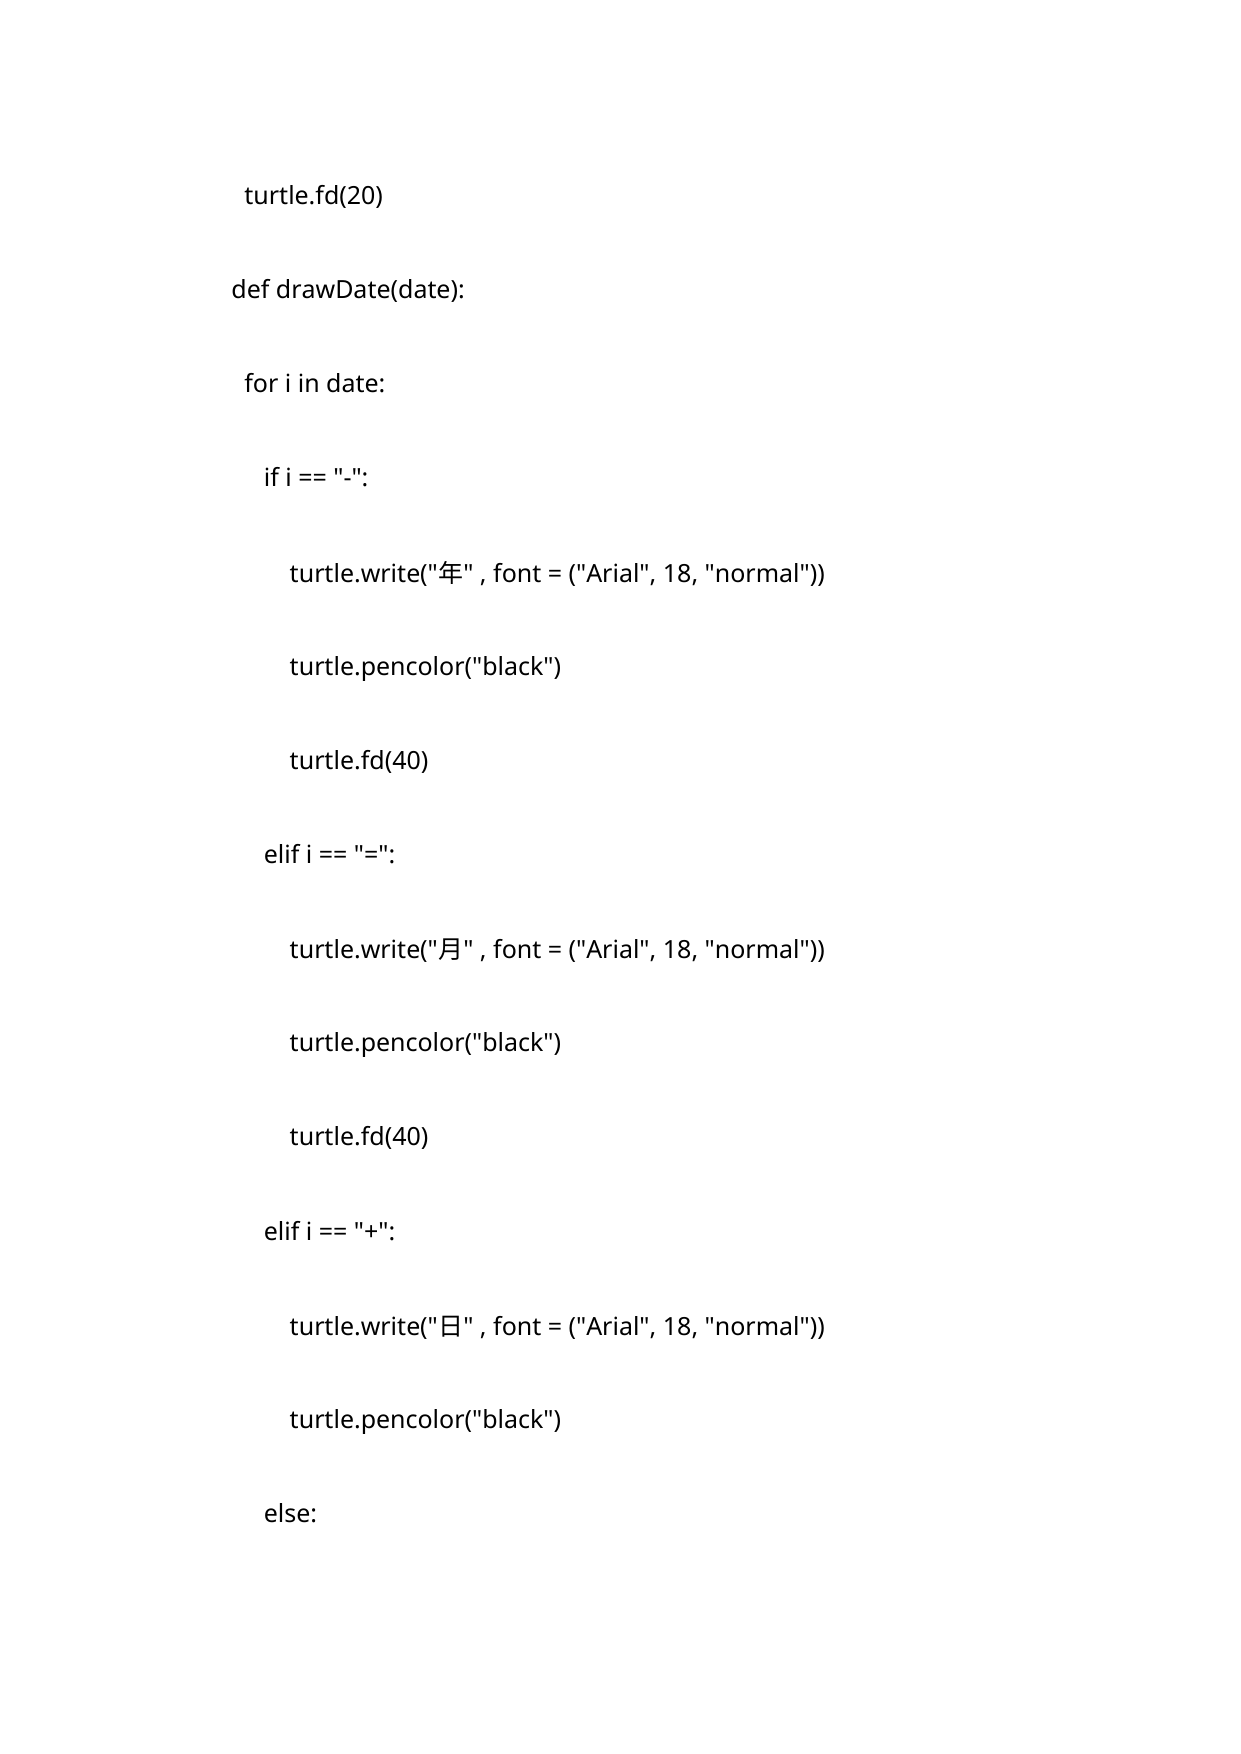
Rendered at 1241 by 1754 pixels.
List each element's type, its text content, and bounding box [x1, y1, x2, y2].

text for i in date: [231, 350, 1053, 415]
text else: [231, 1480, 1053, 1545]
text def drawDate(date): [231, 256, 1053, 321]
text turtle.fd(40) [231, 727, 1053, 792]
text turtle.write("日" , font = ("Arial", 18, "normal")) [231, 1292, 1053, 1357]
text if i == "-": [231, 444, 1053, 509]
text turtle.write("月" , font = ("Arial", 18, "normal")) [231, 915, 1053, 980]
text turtle.pencolor("black") [231, 633, 1053, 698]
text turtle.pencolor("black") [231, 1386, 1053, 1451]
text turtle.fd(20) [231, 162, 1053, 227]
text turtle.pencolor("black") [231, 1009, 1053, 1074]
text elif i == "+": [231, 1198, 1053, 1263]
text turtle.fd(40) [231, 1104, 1053, 1169]
text elif i == "=": [231, 821, 1053, 886]
text turtle.write("年" , font = ("Arial", 18, "normal")) [231, 539, 1053, 604]
